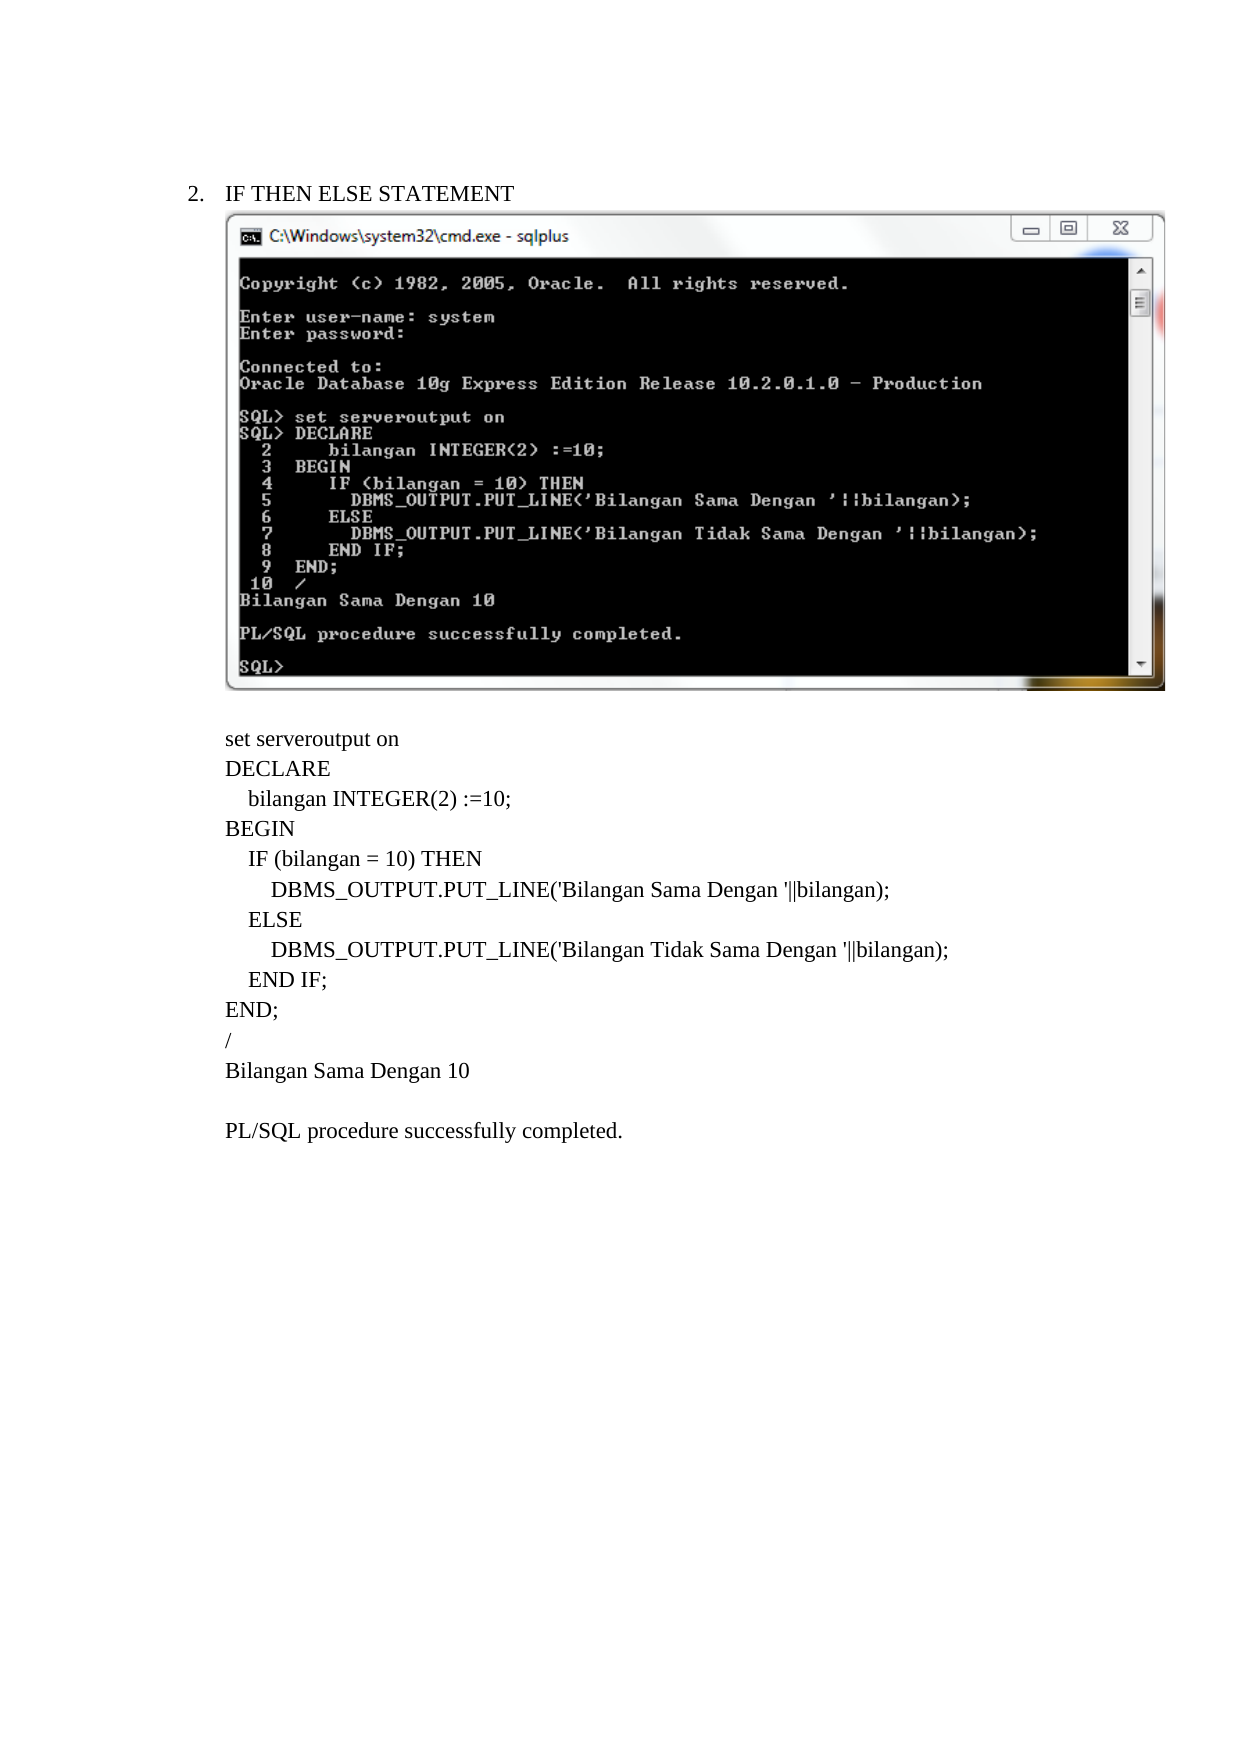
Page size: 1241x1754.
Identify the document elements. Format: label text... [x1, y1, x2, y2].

list IF THEN ELSE STATEMENT [187, 180, 1090, 207]
list END; [225, 996, 1090, 1023]
list Bilangan Sama Dengan 10 [225, 1057, 1090, 1083]
list BEGIN [225, 815, 1090, 842]
list / [225, 1027, 1090, 1053]
list DBMS_OUTPUT.PUT_LINE('Bilangan Tidak Sama Dengan '||bilangan); [225, 936, 1090, 962]
list ELSE [225, 906, 1090, 932]
list set serveroutput on [225, 724, 1090, 751]
list PL/SQL procedure successfully completed. [225, 1117, 1090, 1144]
list DBMS_OUTPUT.PUT_LINE('Bilangan Sama Dengan '||bilangan); [225, 876, 1090, 902]
list END IF; [225, 966, 1090, 993]
picture [225, 210, 1166, 691]
list bilangan INTEGER(2) :=10; [225, 785, 1090, 811]
list IF (bilangan = 10) THEN [225, 845, 1090, 872]
list DECLARE [225, 755, 1090, 781]
